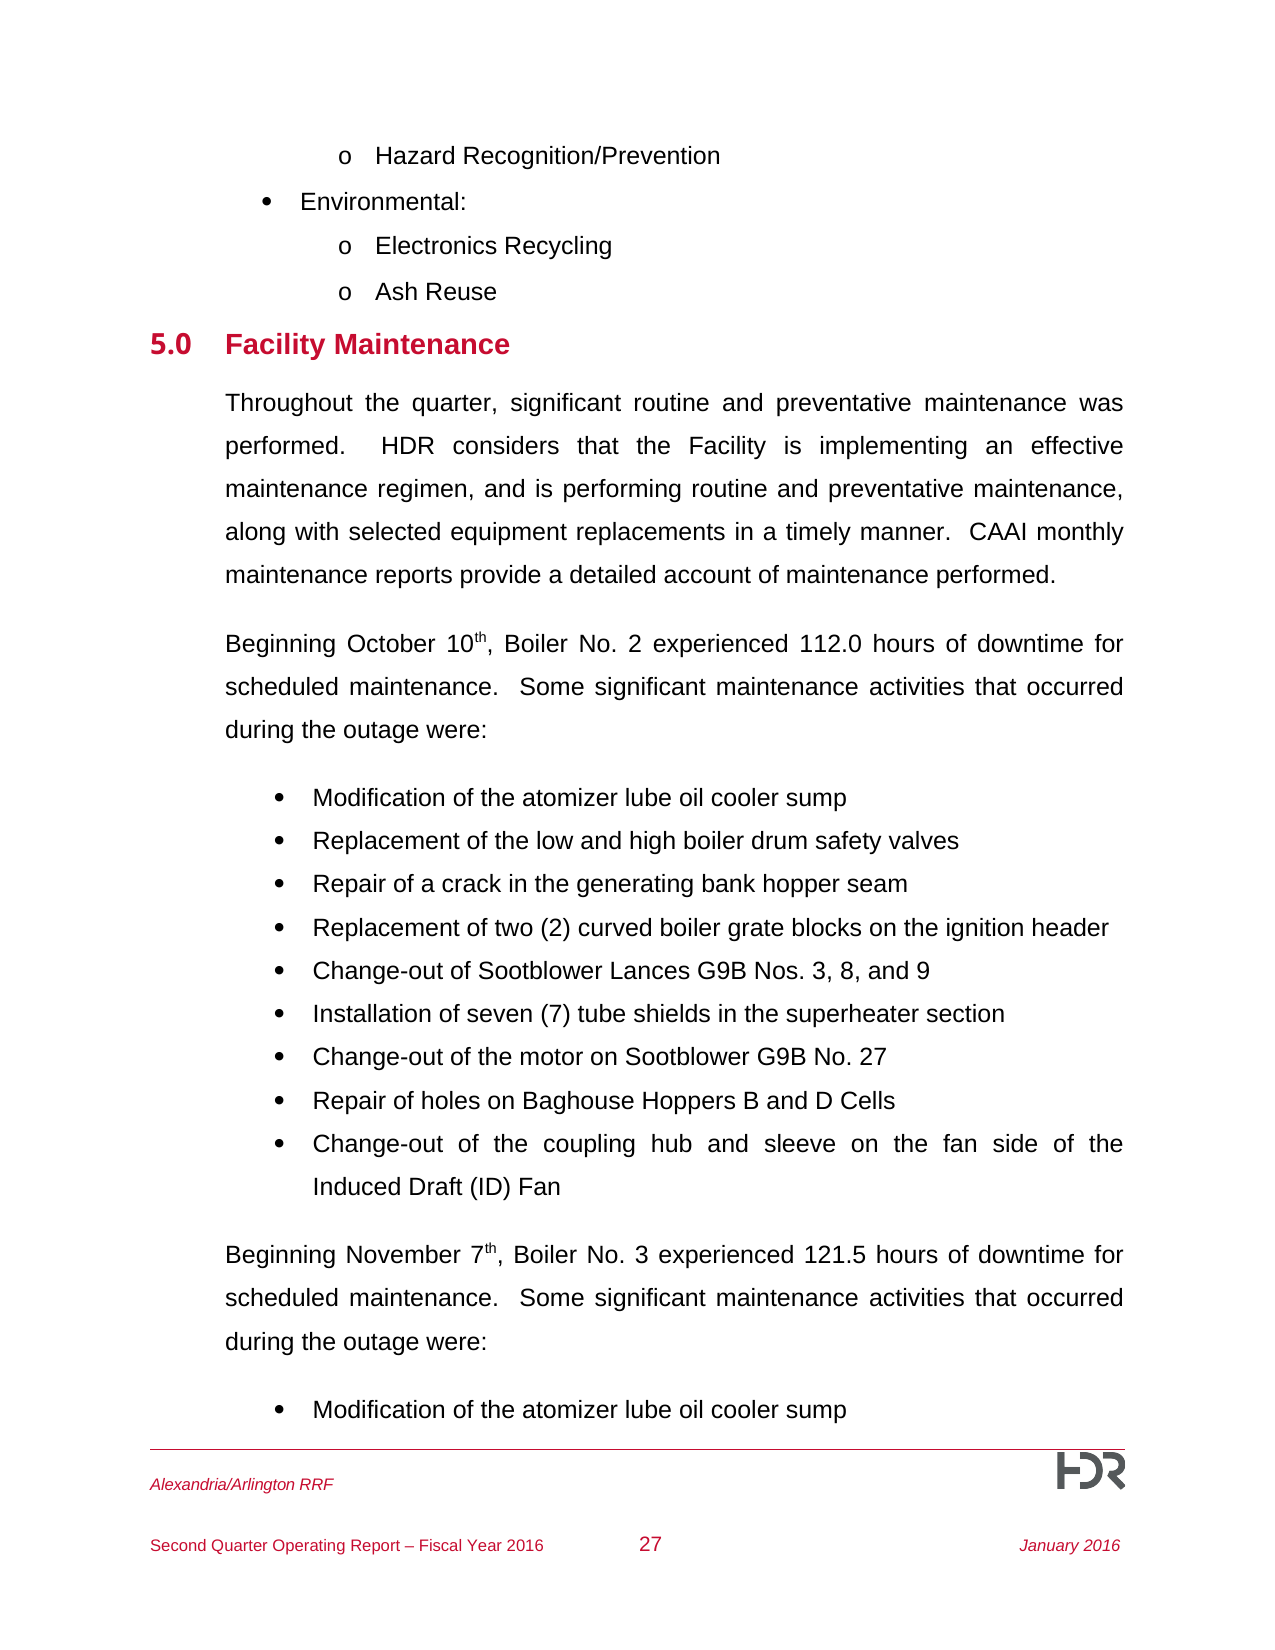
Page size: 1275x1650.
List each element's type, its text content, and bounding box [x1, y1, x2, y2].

text Throughout the quarter, significant routine and preventative maintenance was performed. HDR considers that the Facility is implementing an effective maintenance regimen, and is performing routine and preventative maintenance, along with selected equipment replacements in a timely manner. CAAI monthly maintenance reports provide a detailed account of maintenance performed. [225, 388, 1125, 589]
list Repair of holes on Baghouse Hoppers B and D Cells [275, 1086, 1125, 1114]
subtitle Facility Maintenance [150, 323, 1125, 363]
list Hazard Recognition/Prevention [337, 141, 1125, 172]
list Environmental: [262, 187, 1125, 216]
text Beginning November 7th, Boiler No. 3 experienced 121.5 hours of downtime for scheduled maintenance. Some significant maintenance activities that occurred during the outage were: [225, 1240, 1125, 1355]
picture [1057, 1452, 1125, 1490]
list Change-out of Sootblower Lances G9B Nos. 3, 8, and 9 [275, 956, 1125, 985]
list Replacement of two (2) curved boiler grate blocks on the ignition header [275, 913, 1125, 942]
list Installation of seven (7) tube shields in the superheater section [275, 999, 1125, 1028]
list Change-out of the motor on Sootblower G9B No. 27 [275, 1042, 1125, 1071]
list Modification of the atomizer lube oil cooler sump [275, 1394, 1125, 1423]
list Replacement of the low and high boiler drum safety valves [275, 826, 1125, 855]
list Ash Reuse [337, 277, 1125, 308]
list Repair of a crack in the generating bank hopper seam [275, 869, 1125, 898]
text Beginning October 10th, Boiler No. 2 experienced 112.0 hours of downtime for scheduled maintenance. Some significant maintenance activities that occurred during the outage were: [225, 629, 1125, 744]
list Modification of the atomizer lube oil cooler sump [275, 783, 1125, 812]
list Change-out of the coupling hub and sleeve on the fan side of the Induced Draft (ID) Fan [275, 1129, 1125, 1201]
list Electronics Recycling [337, 231, 1125, 262]
